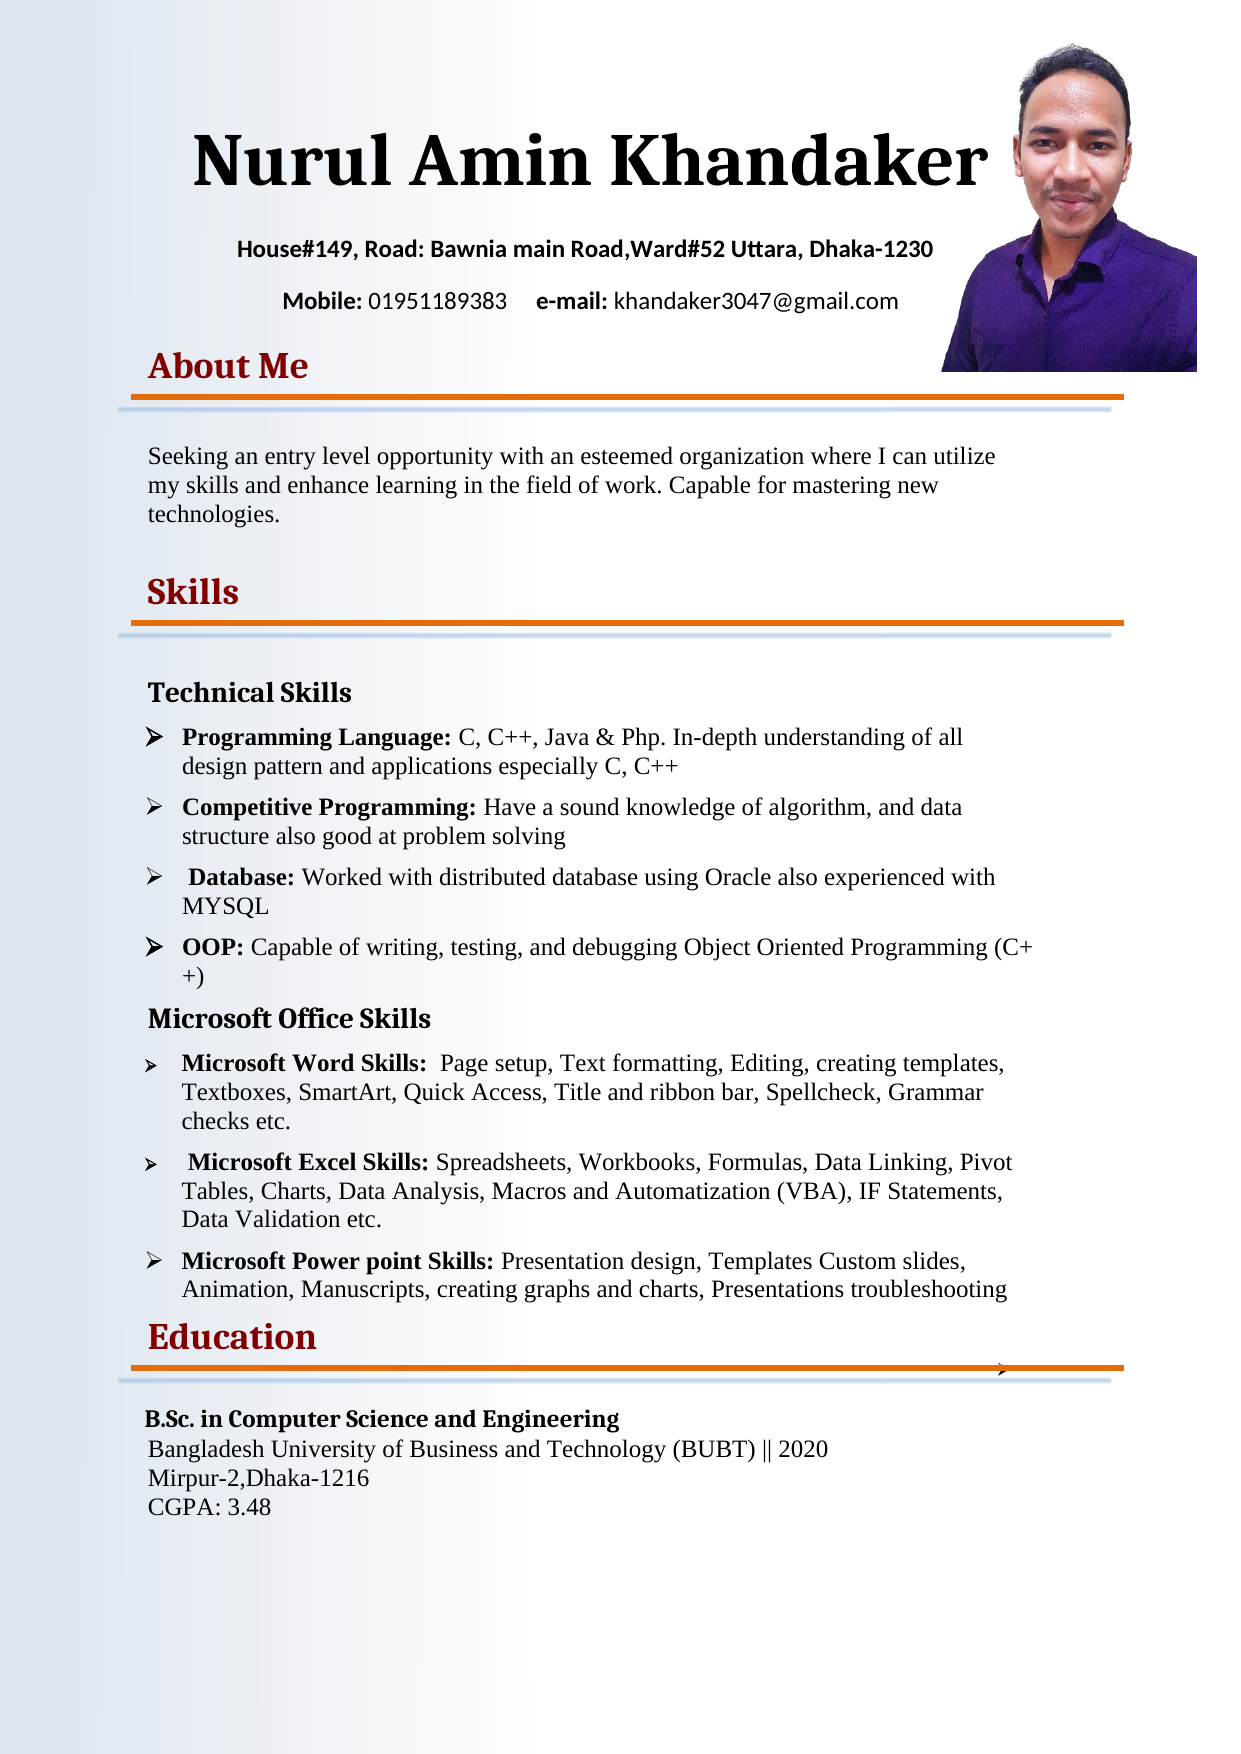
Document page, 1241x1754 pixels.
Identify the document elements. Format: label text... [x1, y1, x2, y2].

list Programming Language: C, C++, Java & Php. In-depth understanding of all design pattern and applications especially C, C++ [144, 722, 1033, 780]
text B.Sc. in Computer Science and Engineering [144, 1405, 1033, 1434]
title About Me [148, 344, 1033, 388]
list Database: Worked with distributed database using Oracle also experienced with MYSQL [144, 862, 1033, 920]
text CGPA: 3.48 [148, 1492, 1033, 1520]
text Mobile: 01951189383 e-mail: khandaker3047@gmail.com [148, 285, 1033, 316]
list Microsoft Excel Skills: Spreadsheets, Workbooks, Formulas, Data Linking, Pivot Tables, Charts, Data Analysis, Macros and Automatization (VBA), IF Statements, Data Validation etc. [144, 1147, 1033, 1233]
list OOP: Capable of writing, testing, and debugging Object Oriented Programming (C++) [144, 932, 1033, 990]
text Mirpur-2,Dhaka-1216 [148, 1463, 1033, 1492]
list Competitive Programming: Have a sound knowledge of algorithm, and data structure also good at problem solving [144, 792, 1033, 850]
text Technical Skills [148, 676, 1033, 710]
picture [921, 4, 1197, 372]
text Bangladesh University of Business and Technology (BUBT) || 2020 [148, 1434, 1033, 1463]
title Skills [148, 571, 1033, 614]
text Seeking an entry level opportunity with an esteemed organization where I can utilize my skills and enhance learning in the field of work. Capable for mastering new technologies. [148, 441, 1033, 528]
title Nurul Amin Khandaker [148, 118, 1033, 204]
title House#149, Road: Bawnia main Road,Ward#52 Uttara, Dhaka-1230 [148, 204, 1023, 264]
list Microsoft Power point Skills: Presentation design, Templates Custom slides, Animation, Manuscripts, creating graphs and charts, Presentations troubleshooting [144, 1246, 1033, 1303]
title Education [148, 1316, 1033, 1359]
text Microsoft Office Skills [148, 1002, 1033, 1036]
list Microsoft Word Skills: Page setup, Text formatting, Editing, creating templates, Textboxes, SmartArt, Quick Access, Title and ribbon bar, Spellcheck, Grammar checks etc. [144, 1048, 1033, 1134]
